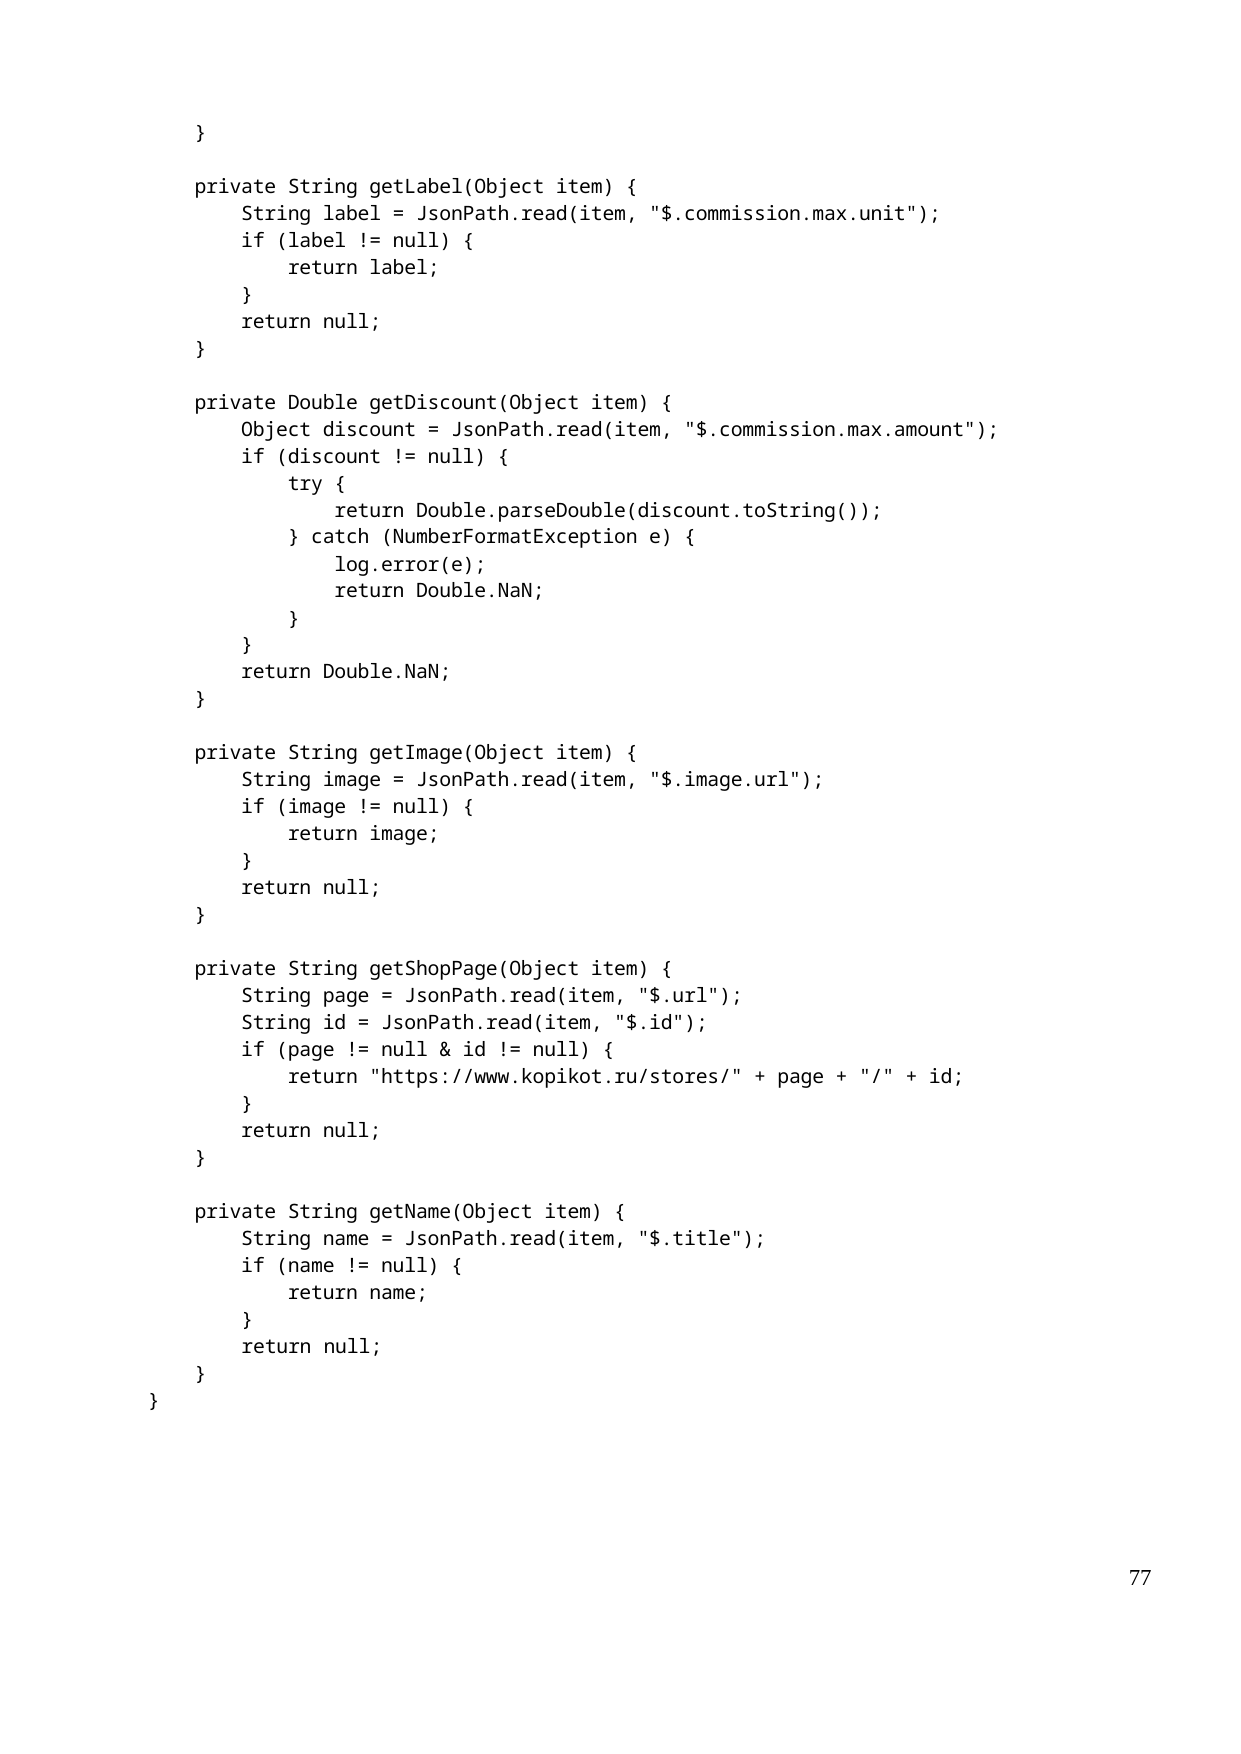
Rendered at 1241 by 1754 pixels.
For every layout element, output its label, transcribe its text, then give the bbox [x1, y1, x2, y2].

text String page = JsonPath.read(item, "$.url"); [148, 981, 1152, 1008]
text } [148, 1386, 1152, 1413]
text return Double.NaN; [148, 658, 1152, 685]
text if (name != null) { [148, 1251, 1152, 1278]
text } [148, 604, 1152, 631]
text if (image != null) { [148, 793, 1152, 819]
text Object discount = JsonPath.read(item, "$.commission.max.amount"); [148, 415, 1152, 442]
text return null; [148, 1332, 1152, 1359]
text private String getLabel(Object item) { [148, 172, 1152, 199]
text return null; [148, 873, 1152, 901]
text return null; [148, 307, 1152, 334]
text } [148, 1143, 1152, 1170]
text } [148, 1359, 1152, 1386]
text return image; [148, 819, 1152, 847]
text private Double getDiscount(Object item) { [148, 388, 1152, 415]
text } [148, 901, 1152, 927]
text return "https://www.kopikot.ru/stores/" + page + "/" + id; [148, 1062, 1152, 1089]
text } [148, 118, 1152, 145]
text log.error(e); [148, 550, 1152, 577]
text return label; [148, 253, 1152, 280]
text String id = JsonPath.read(item, "$.id"); [148, 1008, 1152, 1035]
text private String getShopPage(Object item) { [148, 954, 1152, 981]
text if (discount != null) { [148, 442, 1152, 469]
text } [148, 685, 1152, 712]
text return name; [148, 1278, 1152, 1305]
text } [148, 1305, 1152, 1332]
text return Double.NaN; [148, 577, 1152, 604]
text if (page != null & id != null) { [148, 1035, 1152, 1062]
text String name = JsonPath.read(item, "$.title"); [148, 1224, 1152, 1251]
text } [148, 280, 1152, 307]
text String image = JsonPath.read(item, "$.image.url"); [148, 766, 1152, 793]
text } [148, 847, 1152, 873]
text return null; [148, 1116, 1152, 1143]
text if (label != null) { [148, 226, 1152, 253]
text private String getImage(Object item) { [148, 739, 1152, 766]
text try { [148, 469, 1152, 496]
text return Double.parseDouble(discount.toString()); [148, 496, 1152, 523]
text String label = JsonPath.read(item, "$.commission.max.unit"); [148, 199, 1152, 226]
text } catch (NumberFormatException e) { [148, 523, 1152, 550]
text } [148, 631, 1152, 658]
text } [148, 1089, 1152, 1116]
text } [148, 334, 1152, 361]
text private String getName(Object item) { [148, 1197, 1152, 1224]
